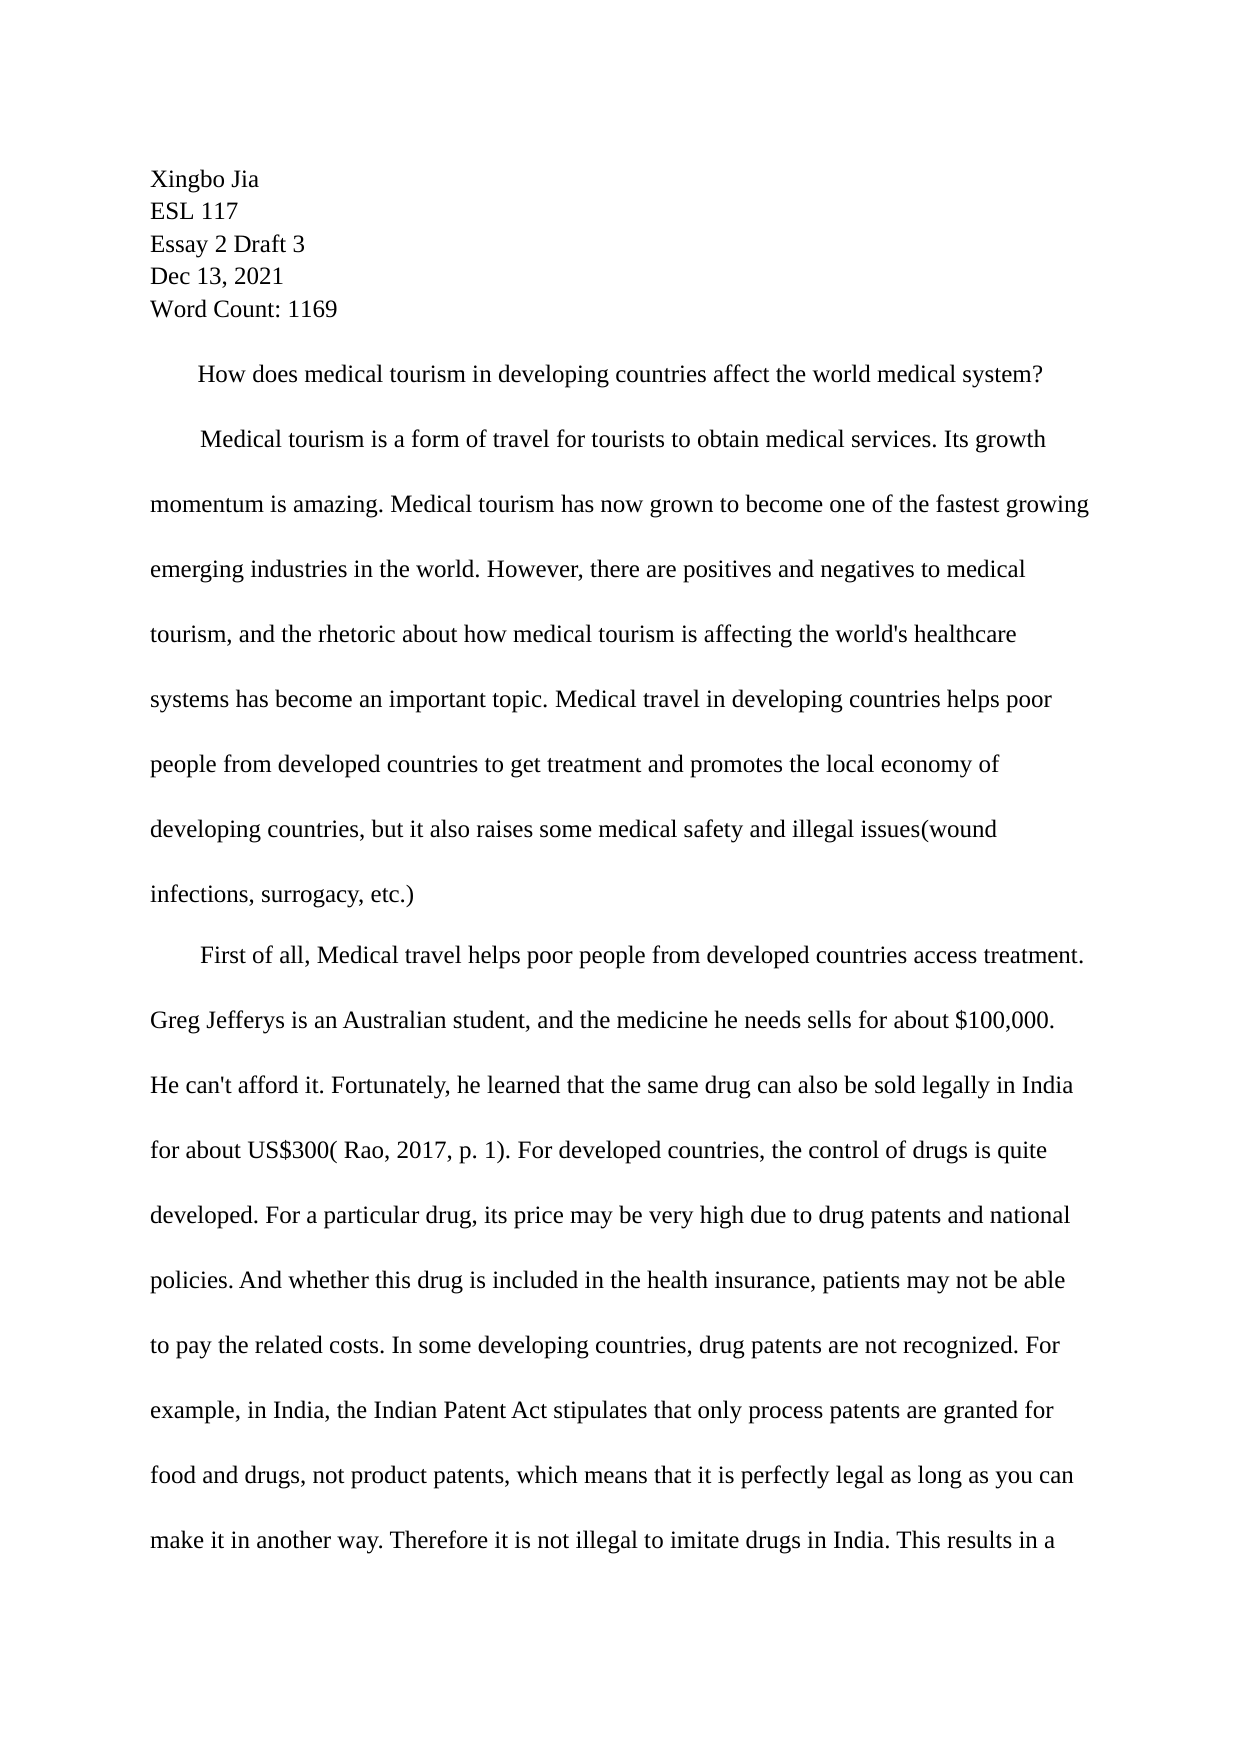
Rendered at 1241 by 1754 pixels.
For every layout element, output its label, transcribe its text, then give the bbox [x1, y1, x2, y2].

text Word Count: 1169 [150, 292, 1090, 324]
text Medical tourism is a form of travel for tourists to obtain medical services. Its growth momentum is amazing. Medical tourism has now grown to become one of the fastest growing emerging industries in the world. However, there are positives and negatives to medical tourism, and the rhetoric about how medical tourism is affecting the world's healthcare systems has become an important topic. Medical travel in developing countries helps poor people from developed countries to get treatment and promotes the local economy of developing countries, but it also raises some medical safety and illegal issues(wound infections, surrogacy, etc.) [150, 422, 1090, 909]
text Dec 13, 2021 [150, 259, 1090, 292]
text Essay 2 Draft 3 [150, 227, 1090, 259]
text ESL 117 [150, 194, 1090, 227]
text How does medical tourism in developing countries affect the world medical system? [150, 357, 1090, 389]
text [150, 938, 1090, 1556]
text Xingbo Jia [150, 162, 1090, 194]
